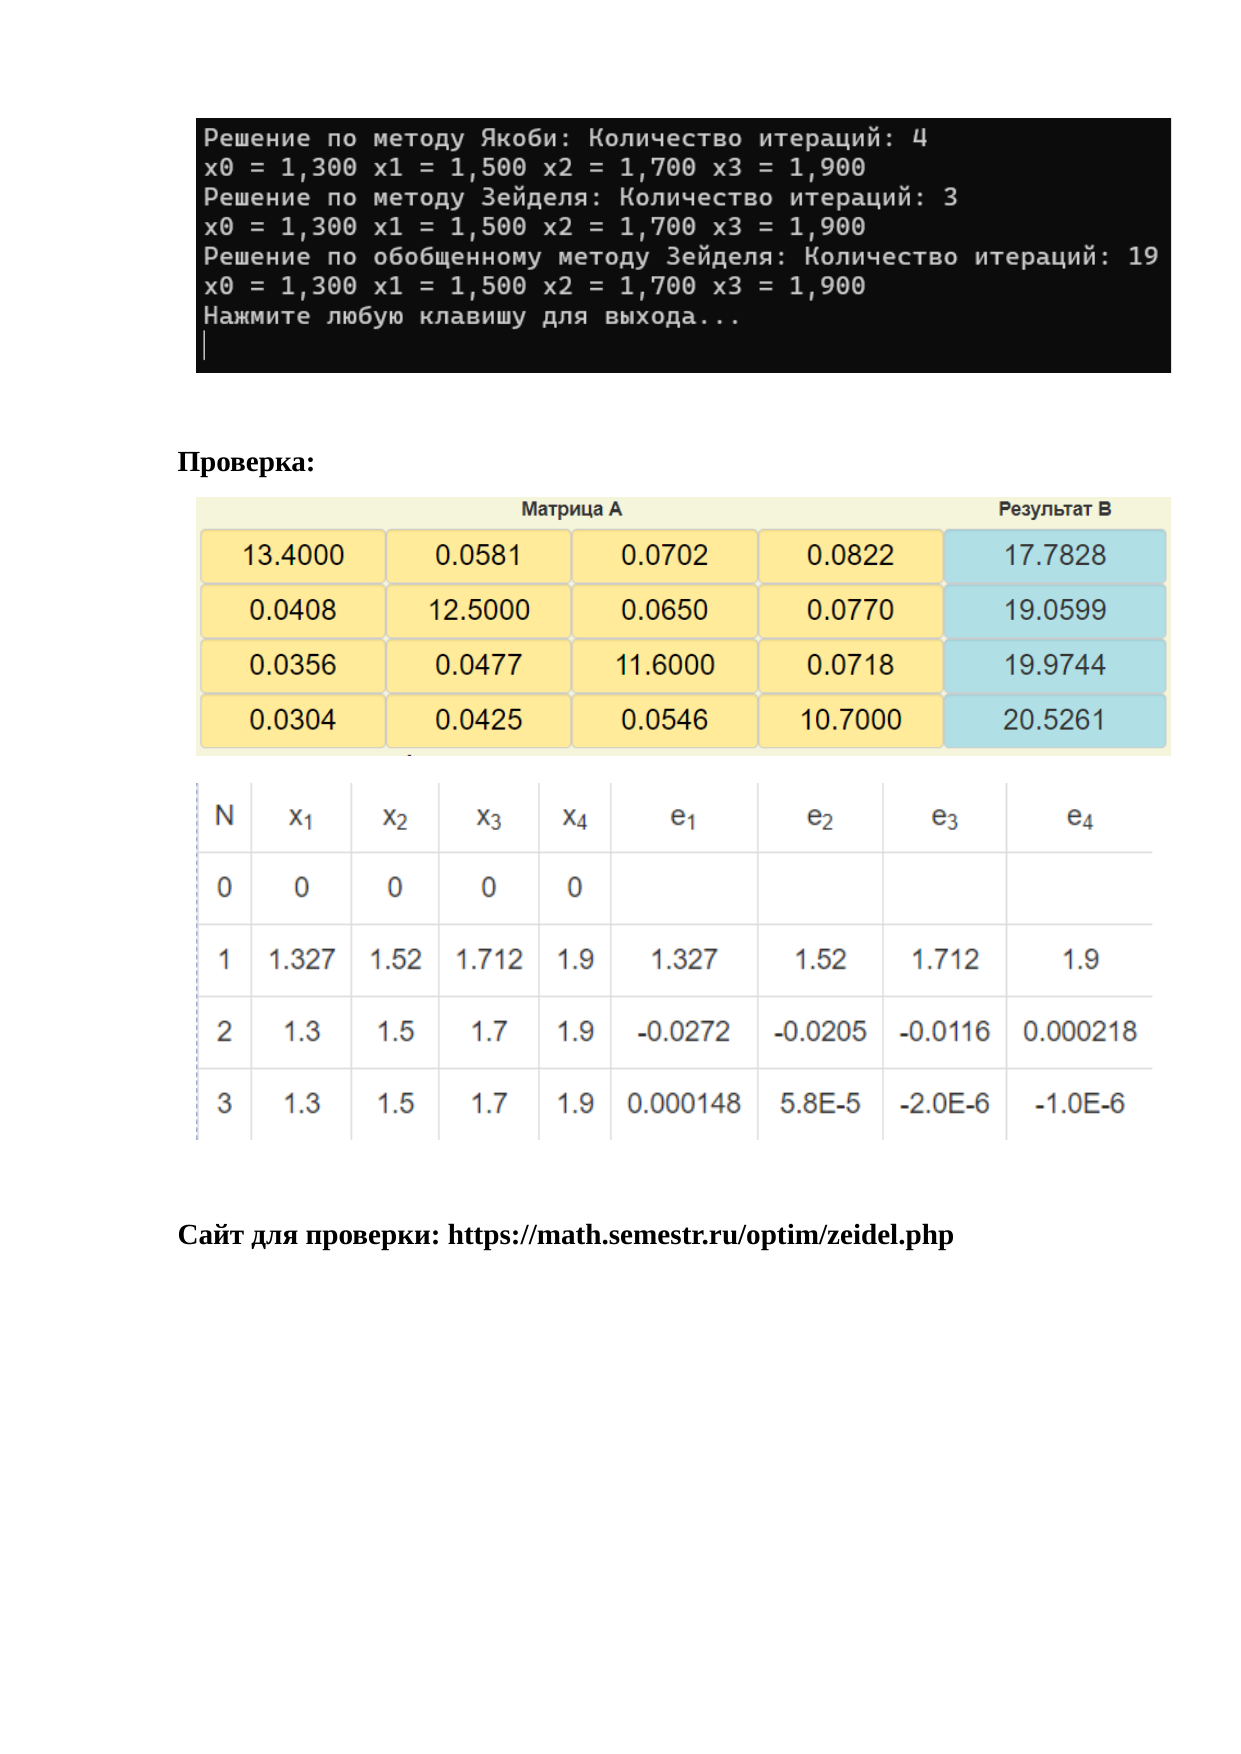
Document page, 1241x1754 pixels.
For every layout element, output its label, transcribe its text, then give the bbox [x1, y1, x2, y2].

text Проверка: [177, 444, 1152, 478]
text Сайт для проверки: https://math.semestr.ru/optim/zeidel.php [177, 1217, 1152, 1251]
